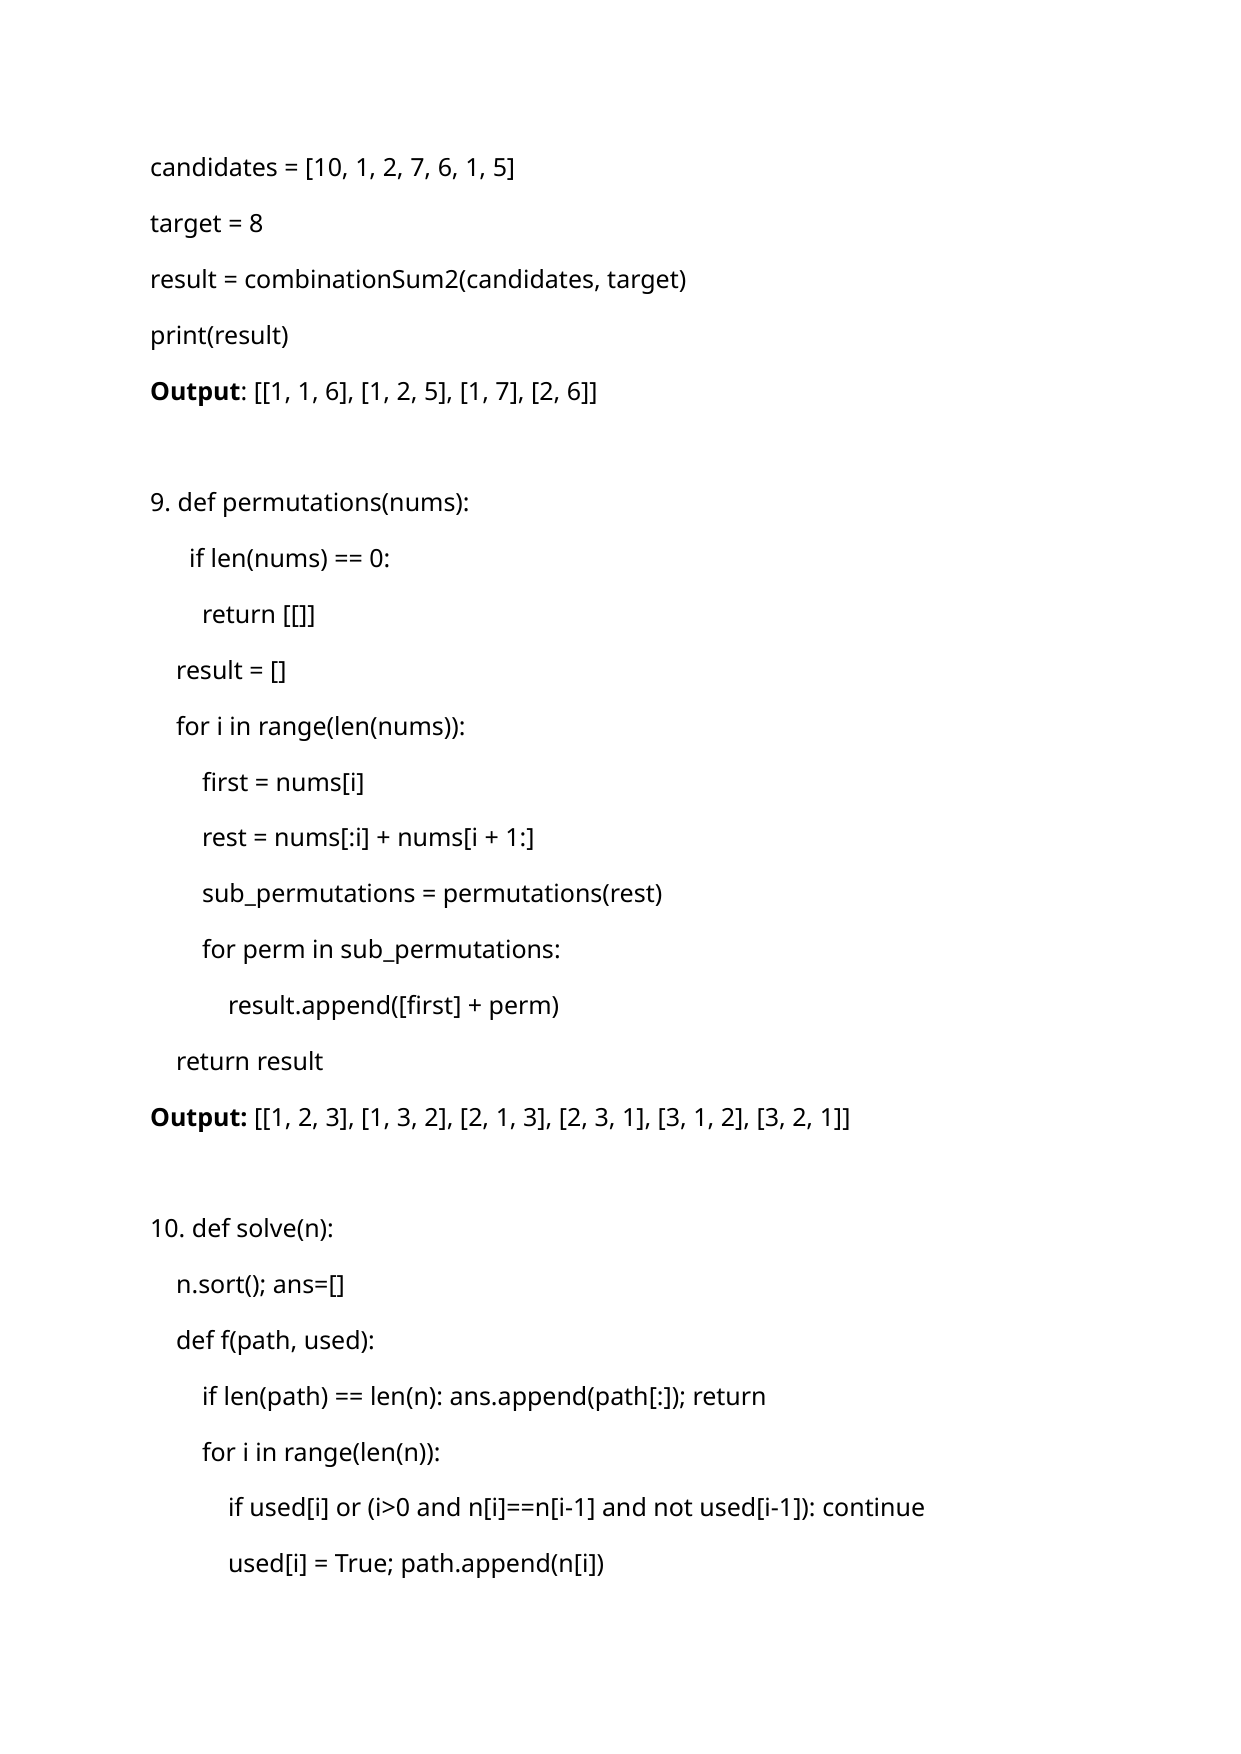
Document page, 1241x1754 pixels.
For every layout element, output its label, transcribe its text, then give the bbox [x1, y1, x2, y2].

text 9. def permutations(nums): [150, 485, 1090, 519]
text 10. def solve(n): [150, 1211, 1090, 1245]
text return result [150, 1043, 1090, 1077]
text target = 8 [150, 206, 1090, 240]
text first = nums[i] [150, 764, 1090, 798]
text if len(nums) == 0: [150, 541, 1090, 575]
text if len(path) == len(n): ans.append(path[:]); return [150, 1378, 1090, 1412]
text for i in range(len(nums)): [150, 708, 1090, 742]
text for perm in sub_permutations: [150, 932, 1090, 966]
text for i in range(len(n)): [150, 1434, 1090, 1468]
text sub_permutations = permutations(rest) [150, 876, 1090, 910]
text n.sort(); ans=[] [150, 1267, 1090, 1301]
text used[i] = True; path.append(n[i]) [150, 1546, 1090, 1580]
text def f(path, used): [150, 1322, 1090, 1357]
text Output: [[1, 1, 6], [1, 2, 5], [1, 7], [2, 6]] [150, 373, 1090, 407]
text if used[i] or (i>0 and n[i]==n[i-1] and not used[i-1]): continue [150, 1490, 1090, 1524]
text rest = nums[:i] + nums[i + 1:] [150, 820, 1090, 854]
text result = combinationSum2(candidates, target) [150, 262, 1090, 296]
text print(result) [150, 317, 1090, 352]
text candidates = [10, 1, 2, 7, 6, 1, 5] [150, 150, 1090, 184]
text result = [] [150, 652, 1090, 687]
text return [[]] [150, 597, 1090, 631]
text result.append([first] + perm) [150, 987, 1090, 1022]
text Output: [[1, 2, 3], [1, 3, 2], [2, 1, 3], [2, 3, 1], [3, 1, 2], [3, 2, 1]] [150, 1099, 1090, 1133]
